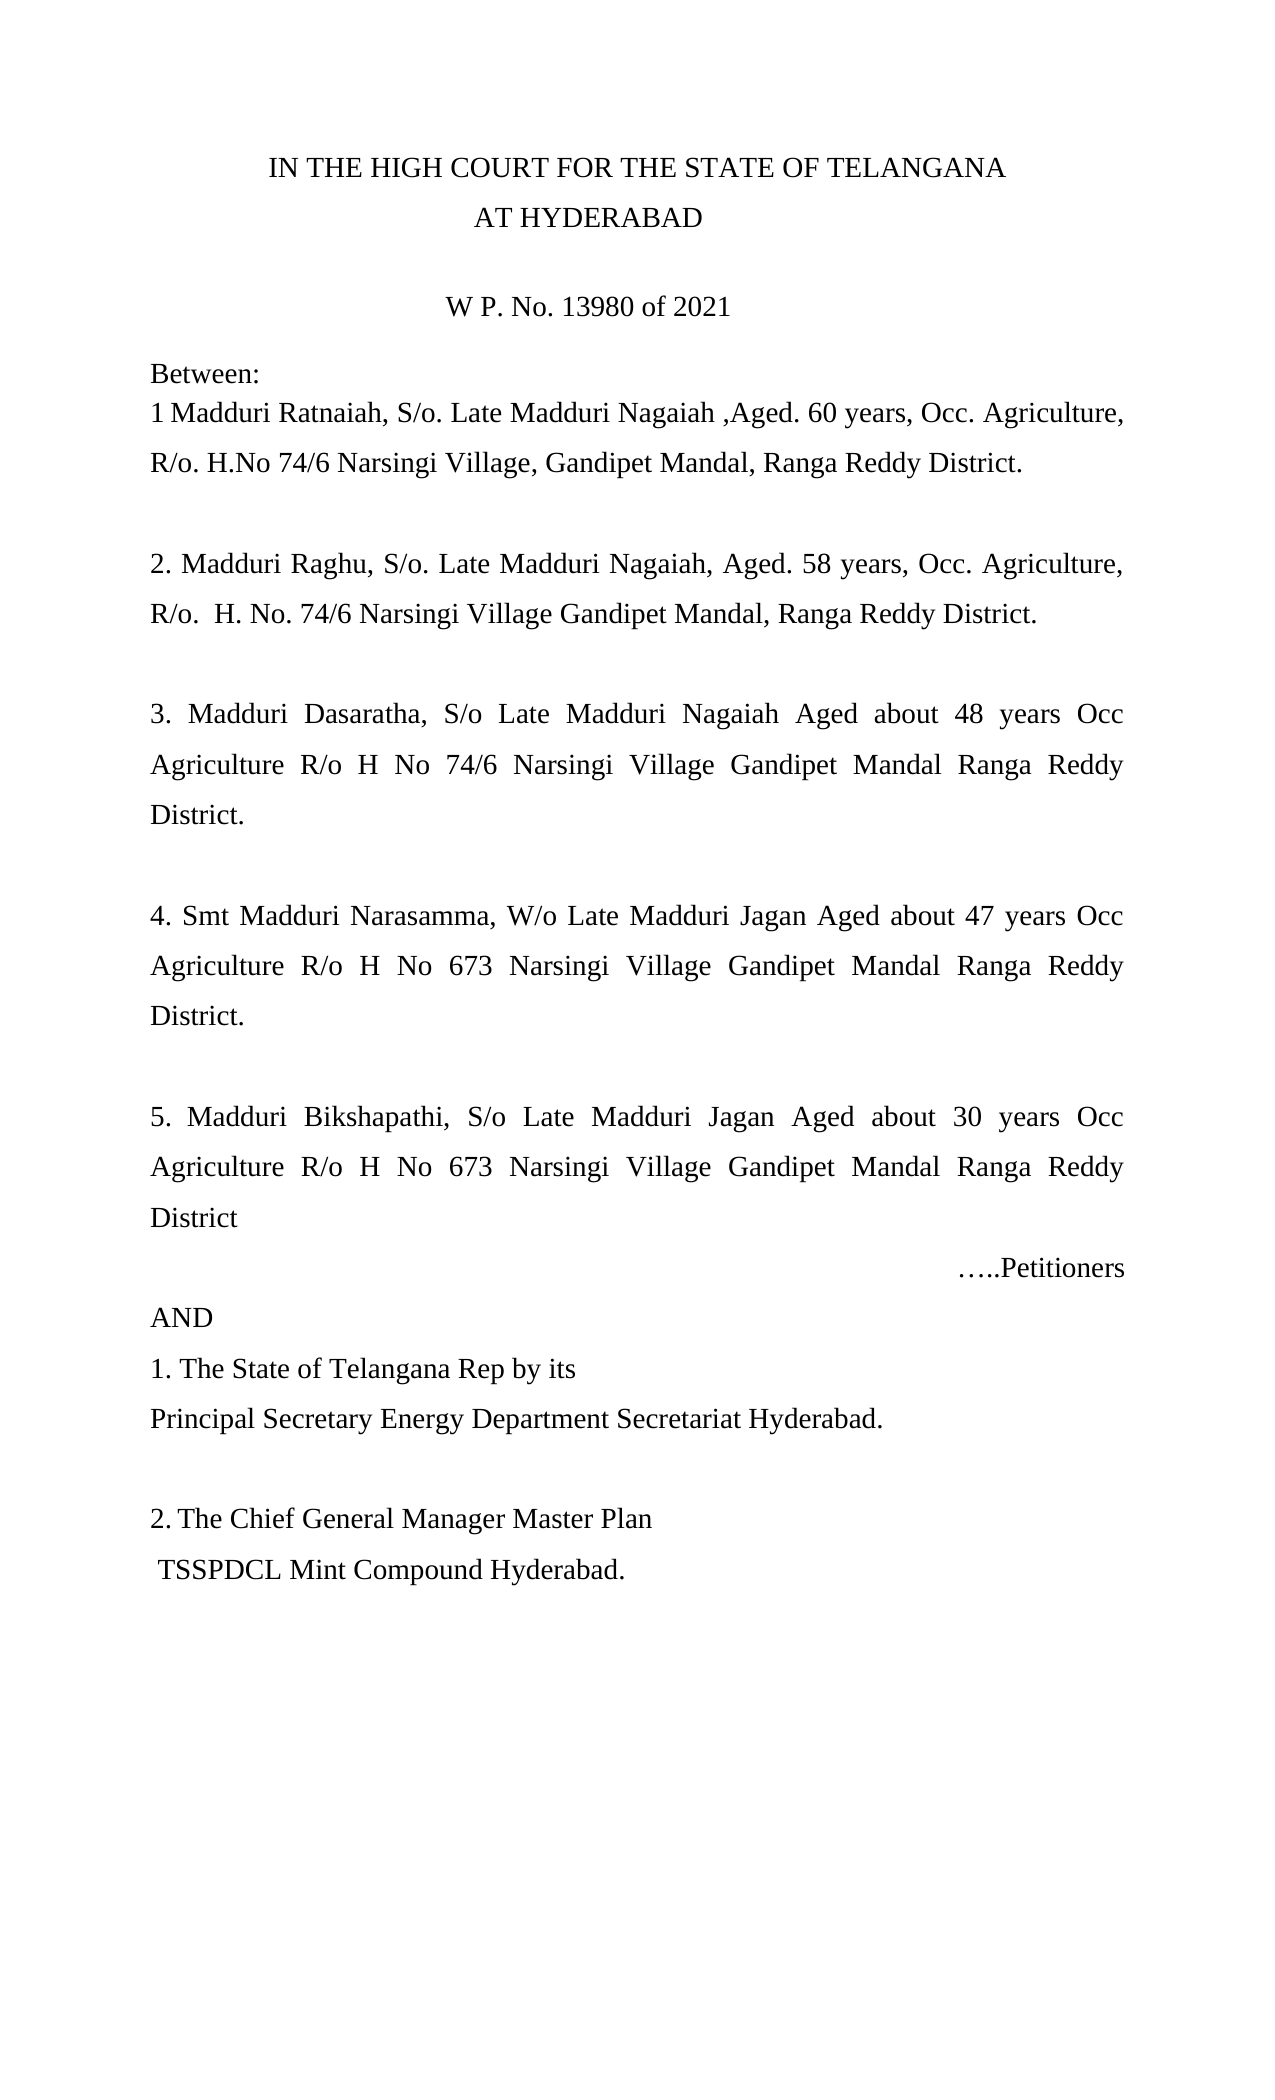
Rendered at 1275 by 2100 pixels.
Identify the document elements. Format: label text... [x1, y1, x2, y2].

text Principal Secretary Energy Department Secretariat Hyderabad. [150, 1401, 1125, 1434]
text 4. Smt Madduri Narasamma, W/o Late Madduri Jagan Aged about 47 years Occ Agriculture R/o H No 673 Narsingi Village Gandipet Mandal Ranga Reddy District. [150, 898, 1125, 1032]
text 3. Madduri Dasaratha, S/o Late Madduri Nagaiah Aged about 48 years Occ Agriculture R/o H No 74/6 Narsingi Village Gandipet Mandal Ranga Reddy District. [150, 697, 1125, 831]
text 2. Madduri Raghu, S/o. Late Madduri Nagaiah, Aged. 58 years, Occ. Agriculture, R/o. H. No. 74/6 Narsingi Village Gandipet Mandal, Ranga Reddy District. [150, 546, 1125, 629]
text 2. The Chief General Manager Master Plan [150, 1502, 1125, 1535]
text W P. No. 13980 of 2021 [150, 289, 1027, 323]
text …..Petitioners [150, 1250, 1125, 1284]
text IN THE HIGH COURT FOR THE STATE OF TELANGANA [150, 150, 1125, 183]
text 1 Madduri Ratnaiah, S/o. Late Madduri Nagaiah ,Aged. 60 years, Occ. Agriculture, R/o. H.No 74/6 Narsingi Village, Gandipet Mandal, Ranga Reddy District. [150, 395, 1125, 479]
text AT HYDERABAD [150, 200, 1027, 234]
text AND [150, 1300, 1125, 1334]
text 1. The State of Telangana Rep by its [150, 1351, 1125, 1384]
text 5. Madduri Bikshapathi, S/o Late Madduri Jagan Aged about 30 years Occ Agriculture R/o H No 673 Narsingi Village Gandipet Mandal Ranga Reddy District [150, 1099, 1125, 1233]
text TSSPDCL Mint Compound Hyderabad. [150, 1552, 1125, 1586]
text Between: [150, 356, 1027, 390]
